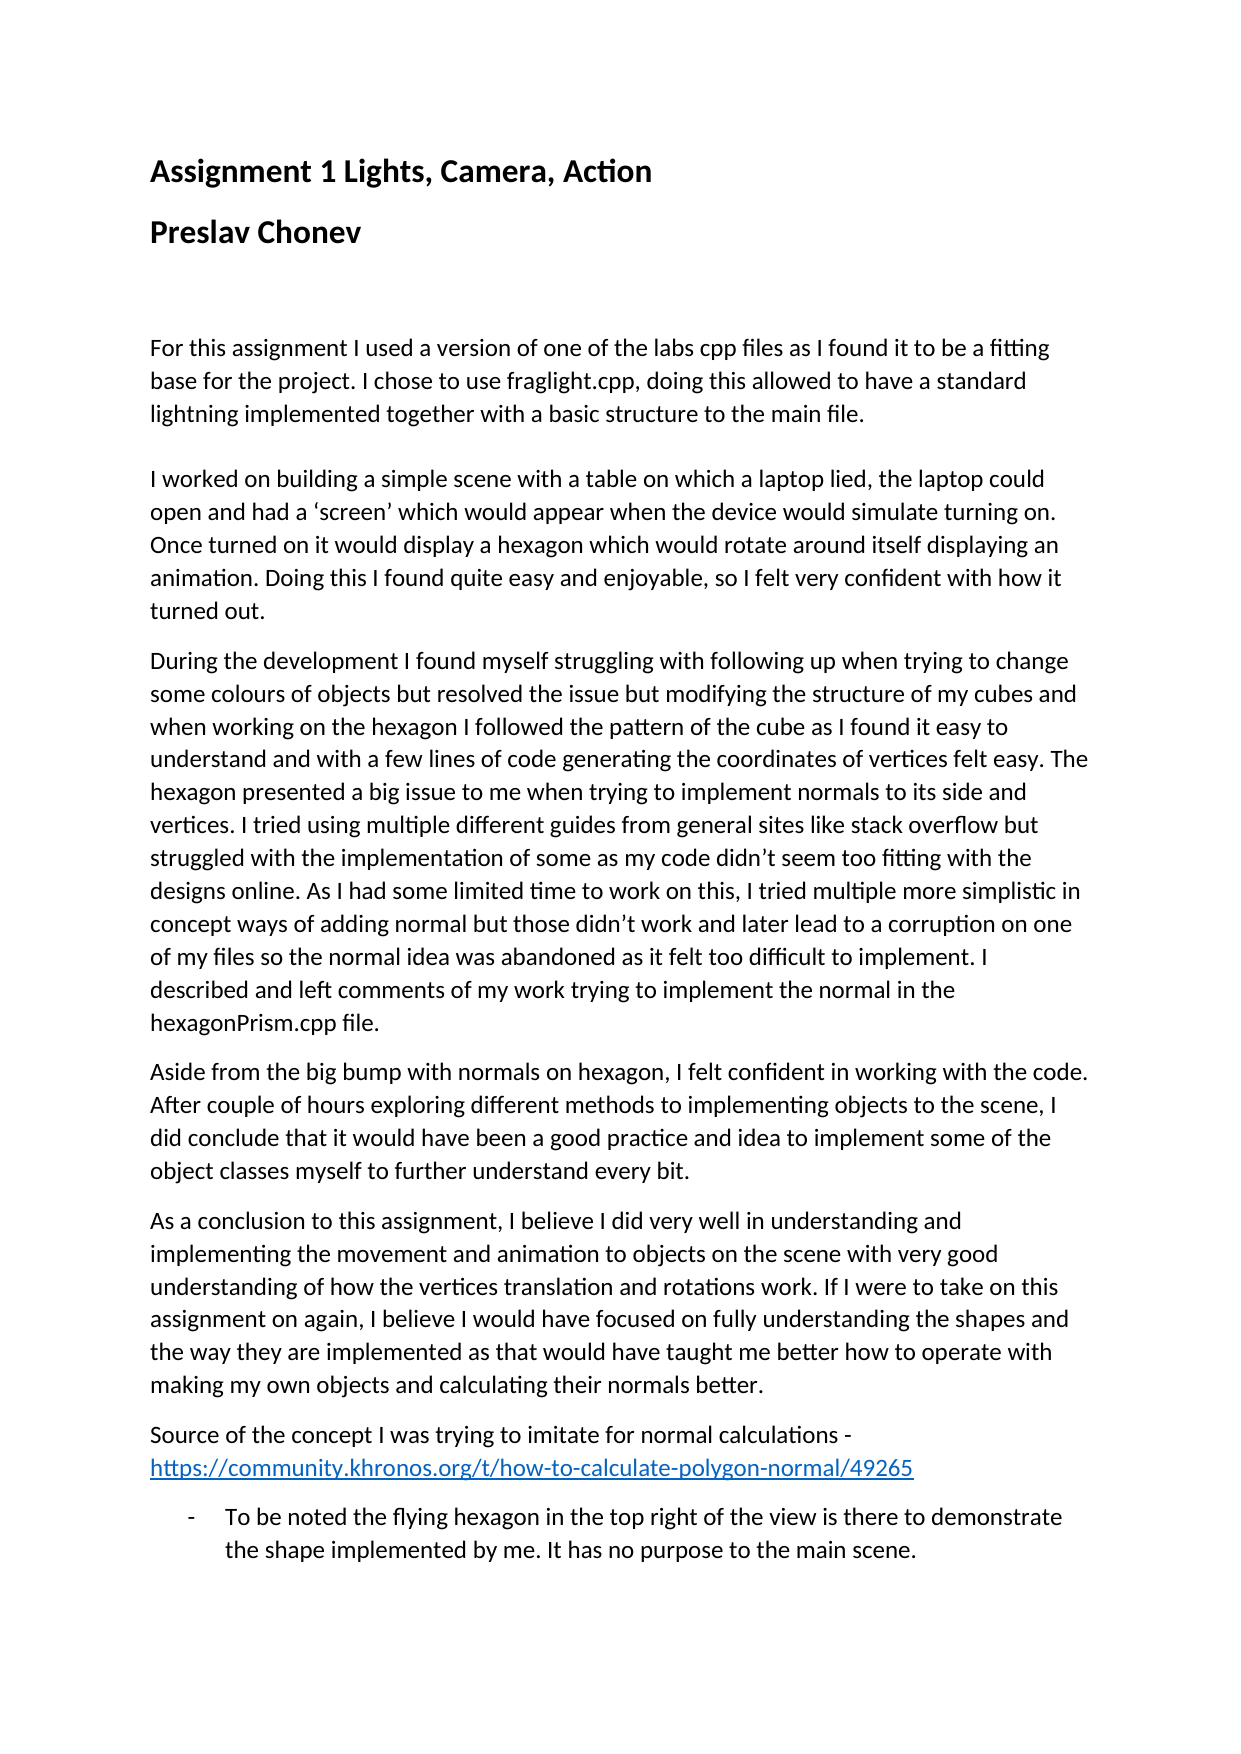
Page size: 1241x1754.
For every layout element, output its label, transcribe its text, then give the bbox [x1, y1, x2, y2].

text As a conclusion to this assignment, I believe I did very well in understanding and implementing the movement and animation to objects on the scene with very good understanding of how the vertices translation and rotations work. If I were to take on this assignment on again, I believe I would have focused on fully understanding the shapes and the way they are implemented as that would have taught me better how to operate with making my own objects and calculating their normals better. [150, 1205, 1090, 1400]
text Preslav Chonev [150, 211, 1090, 251]
text Assignment 1 Lights, Camera, Action [150, 150, 1090, 191]
text For this assignment I used a version of one of the labs cpp files as I found it to be a fitting base for the project. I chose to use fraglight.cpp, doing this allowed to have a standard lightning implemented together with a basic structure to the main file. I worked on building a simple scene with a table on which a laptop lied, the laptop could open and had a ‘screen’ which would appear when the device would simulate turning on. Once turned on it would display a hexagon which would rotate around itself displaying an animation. Doing this I found quite easy and enjoyable, so I felt very confident with how it turned out. [150, 332, 1090, 626]
text Aside from the big bump with normals on hexagon, I felt confident in working with the code. After couple of hours exploring different methods to implementing objects to the scene, I did conclude that it would have been a good practice and idea to implement some of the object classes myself to further understand every bit. [150, 1056, 1090, 1186]
text During the development I found myself struggling with following up when trying to change some colours of objects but resolved the issue but modifying the structure of my cubes and when working on the hexagon I followed the pattern of the cube as I found it easy to understand and with a few lines of code generating the coordinates of vertices felt easy. The hexagon presented a big issue to me when trying to implement normals to its side and vertices. I tried using multiple different guides from general sites like stack overflow but struggled with the implementation of some as my code didn’t seem too fitting with the designs online. As I had some limited time to work on this, I tried multiple more simplistic in concept ways of adding normal but those didn’t work and later lead to a corruption on one of my files so the normal idea was abandoned as it felt too difficult to implement. I described and left comments of my work trying to implement the normal in the hexagonPrism.cpp file. [150, 645, 1090, 1037]
text Source of the concept I was trying to imitate for normal calculations - https://community.khronos.org/t/how-to-calculate-polygon-normal/49265 [150, 1419, 1090, 1482]
list To be noted the flying hexagon in the top right of the view is there to demonstrate the shape implemented by me. It has no purpose to the main scene. [187, 1501, 1090, 1565]
